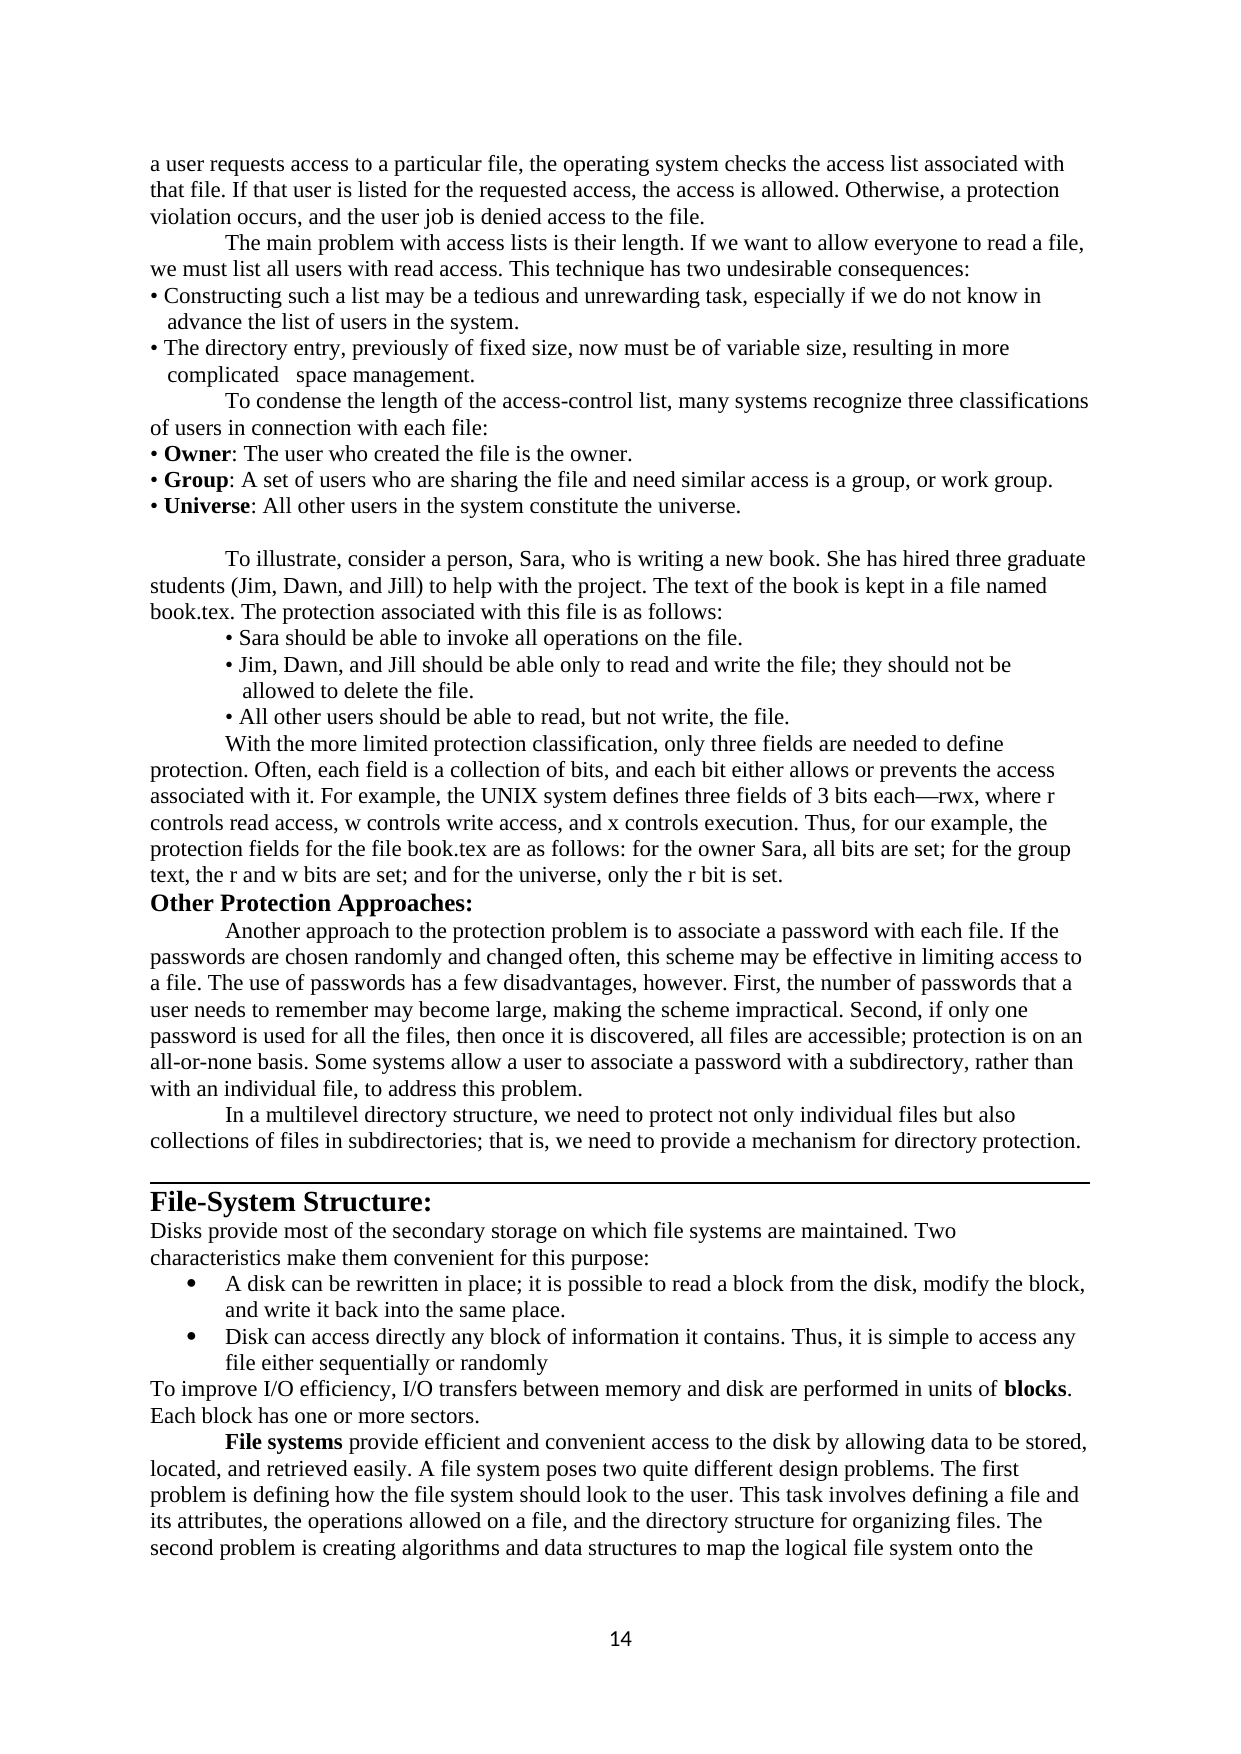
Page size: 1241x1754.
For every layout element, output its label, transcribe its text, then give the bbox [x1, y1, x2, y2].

text • Owner: The user who created the file is the owner. [150, 440, 1090, 466]
list Disk can access directly any block of information it contains. Thus, it is simple to access any file either sequentially or randomly [187, 1323, 1090, 1376]
text Other Protection Approaches: [150, 888, 1090, 917]
text • Jim, Dawn, and Jill should be able only to read and write the file; they should not be [225, 651, 1090, 677]
list A disk can be rewritten in place; it is possible to read a block from the disk, modify the block, and write it back into the same place. [187, 1270, 1090, 1323]
text To improve I/O efficiency, I/O transfers between memory and disk are performed in units of blocks. Each block has one or more sectors. [150, 1376, 1090, 1428]
text To condense the length of the access-control list, many systems recognize three classifications of users in connection with each file: [150, 387, 1090, 440]
text In a multilevel directory structure, we need to protect not only individual files but also collections of files in subdirectories; that is, we need to provide a mechanism for directory protection. [150, 1101, 1090, 1154]
text • Constructing such a list may be a tedious and unrewarding task, especially if we do not know in [150, 282, 1090, 308]
text With the more limited protection classification, only three fields are needed to define protection. Often, each field is a collection of bits, and each bit either allows or prevents the access associated with it. For example, the UNIX system defines three fields of 3 bits each—rwx, where r controls read access, w controls write access, and x controls execution. Thus, for our example, the protection fields for the file book.tex are as follows: for the owner Sara, all bits are set; for the group text, the r and w bits are set; and for the universe, only the r bit is set. [150, 730, 1090, 888]
text • Group: A set of users who are sharing the file and need similar access is a group, or work group. [150, 466, 1090, 493]
text • Universe: All other users in the system constitute the universe. [150, 493, 1090, 519]
text Disks provide most of the secondary storage on which file systems are maintained. Two characteristics make them convenient for this purpose: [150, 1217, 1090, 1270]
text Another approach to the protection problem is to associate a password with each file. If the passwords are chosen randomly and changed often, this scheme may be effective in limiting access to a file. The use of passwords has a few disadvantages, however. First, the number of passwords that a user needs to remember may become large, making the scheme impractical. Second, if only one password is used for all the files, then once it is discovered, all files are accessible; protection is on an all-or-none basis. Some systems allow a user to associate a password with a subdirectory, rather than with an individual file, to address this problem. [150, 917, 1090, 1101]
text File-System Structure: [150, 1184, 1090, 1217]
text To illustrate, consider a person, Sara, who is writing a new book. She has hired three graduate students (Jim, Dawn, and Jill) to help with the project. The text of the book is kept in a file named book.tex. The protection associated with this file is as follows: [150, 545, 1090, 624]
text complicated space management. [150, 361, 1090, 387]
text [150, 1428, 1090, 1560]
text The main problem with access lists is their length. If we want to allow everyone to read a file, we must list all users with read access. This technique has two undesirable consequences: [150, 229, 1090, 282]
text allowed to delete the file. [225, 677, 1090, 703]
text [150, 150, 1090, 229]
text • The directory entry, previously of fixed size, now must be of variable size, resulting in more [150, 334, 1090, 361]
text • Sara should be able to invoke all operations on the file. [150, 624, 1090, 651]
text • All other users should be able to read, but not write, the file. [150, 703, 1090, 730]
text advance the list of users in the system. [150, 308, 1090, 334]
